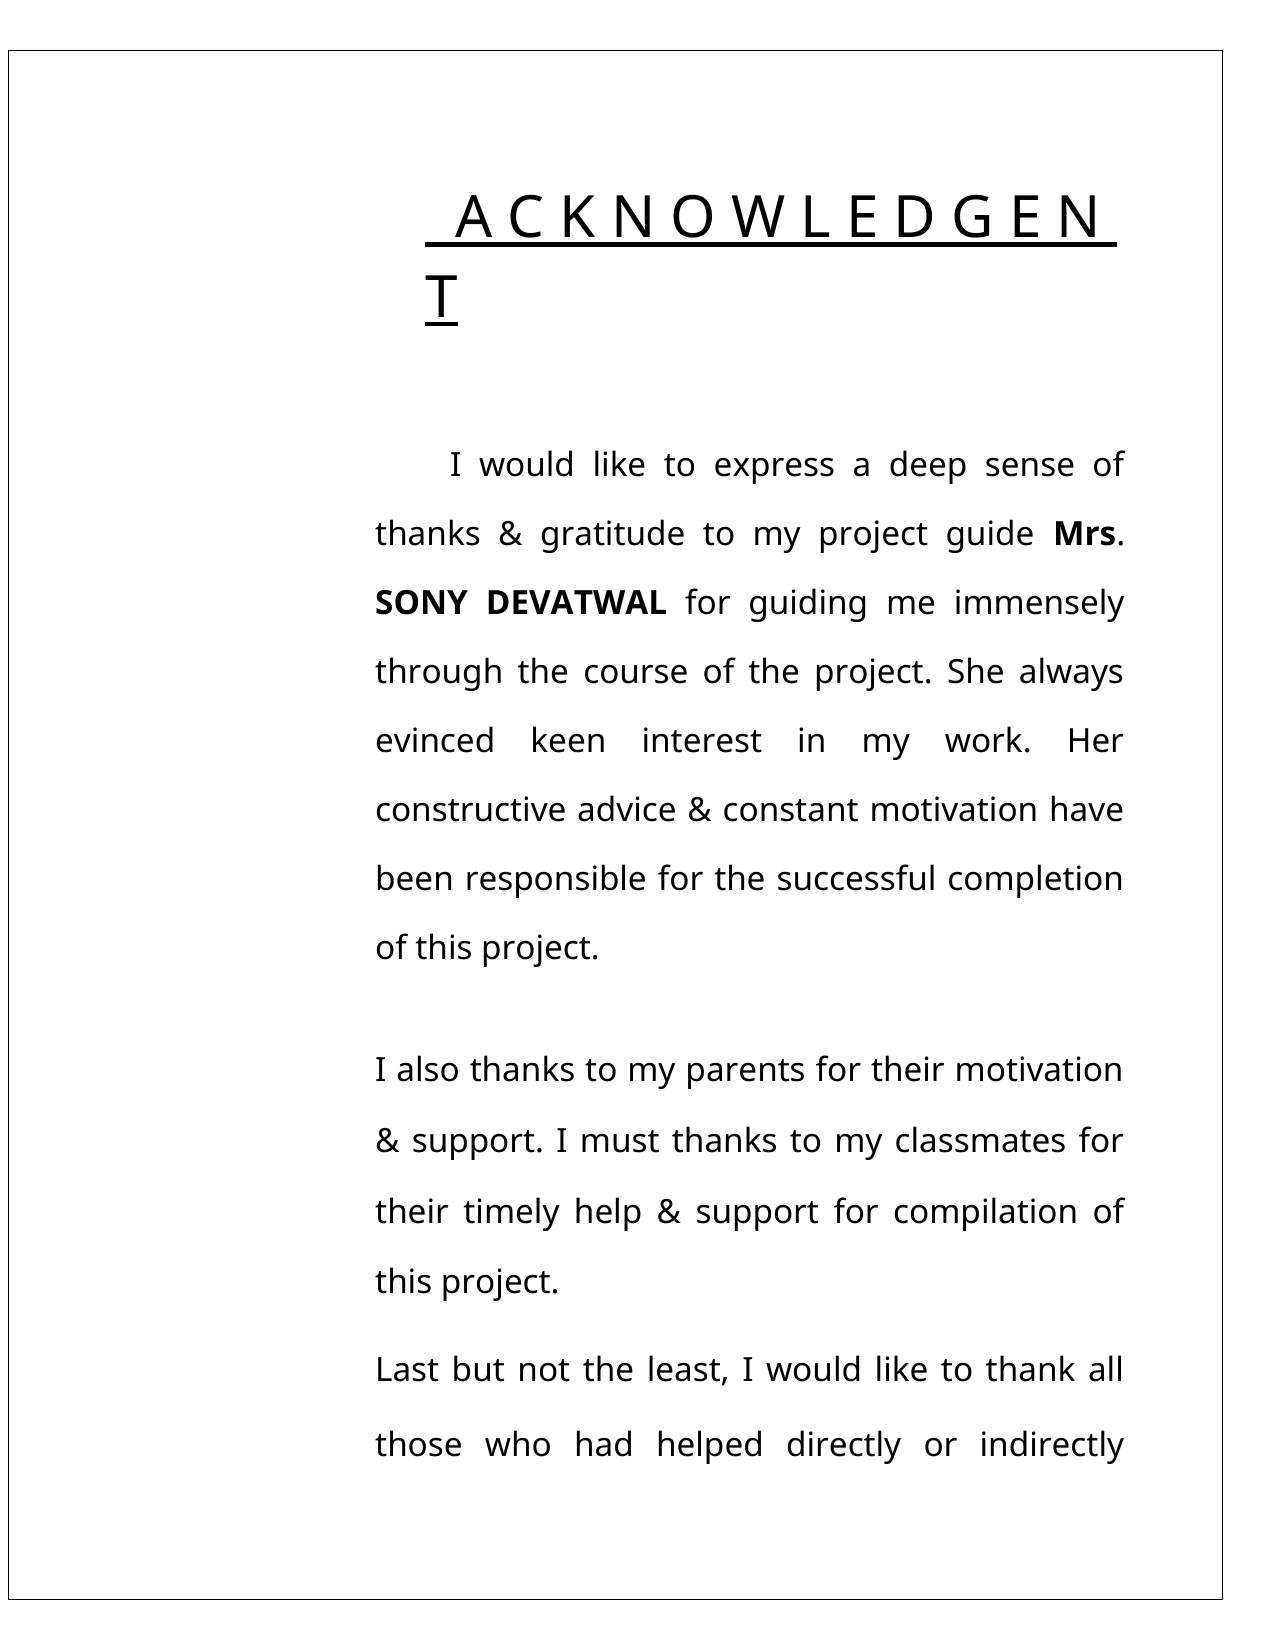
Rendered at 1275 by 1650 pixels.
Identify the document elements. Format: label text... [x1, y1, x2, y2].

text I would like to express a deep sense of thanks & gratitude to my project guide Mrs. SONY DEVATWAL for guiding me immensely through the course of the project. She always evinced keen interest in my work. Her constructive advice & constant motivation have been responsible for the successful completion of this project. [375, 441, 1125, 969]
text A C K N O W L E D G E N T [425, 175, 1125, 334]
text I also thanks to my parents for their motivation & support. I must thanks to my classmates for their timely help & support for compilation of this project. [375, 1046, 1125, 1304]
text Last but not the least, I would like to thank all those who had helped directly or indirectly towards the completion of this project. [375, 1346, 1125, 1466]
